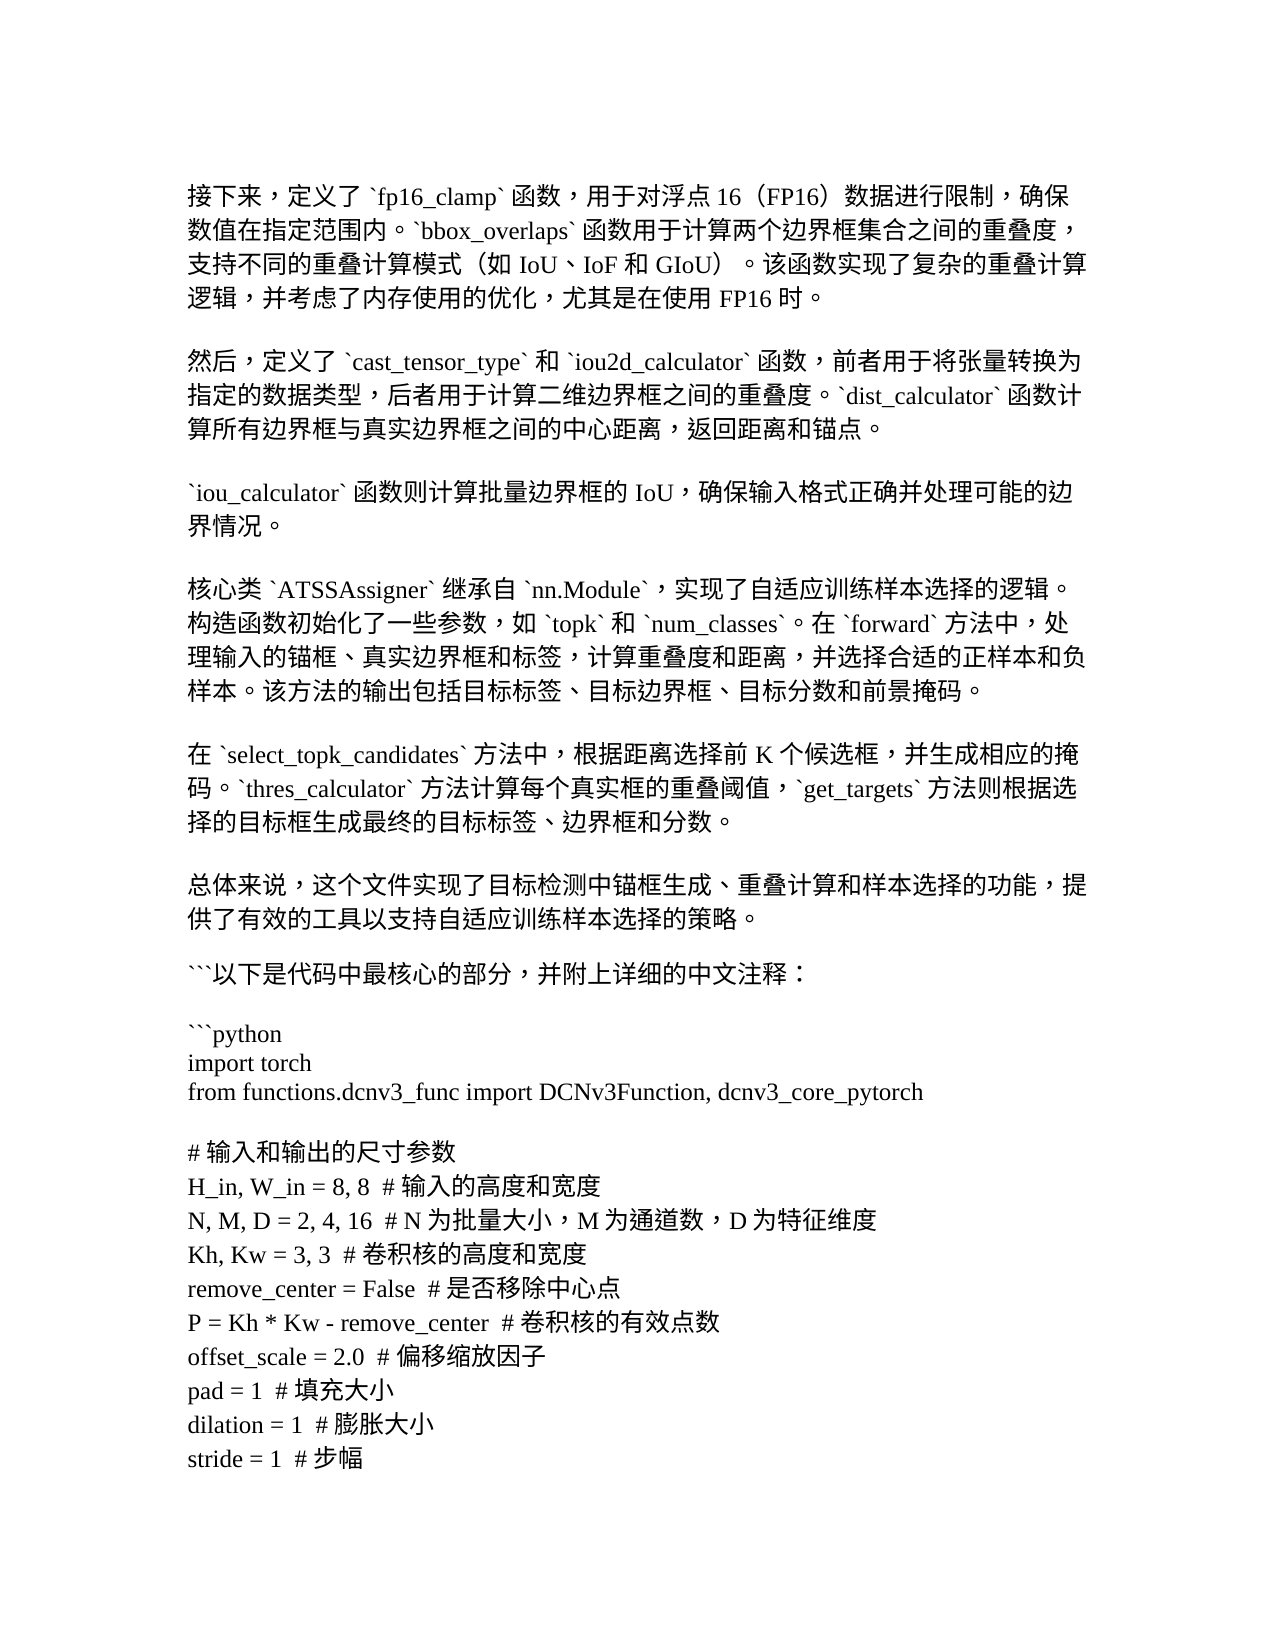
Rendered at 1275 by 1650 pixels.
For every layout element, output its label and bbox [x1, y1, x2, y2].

text [187, 150, 1087, 936]
text [187, 956, 1087, 1475]
